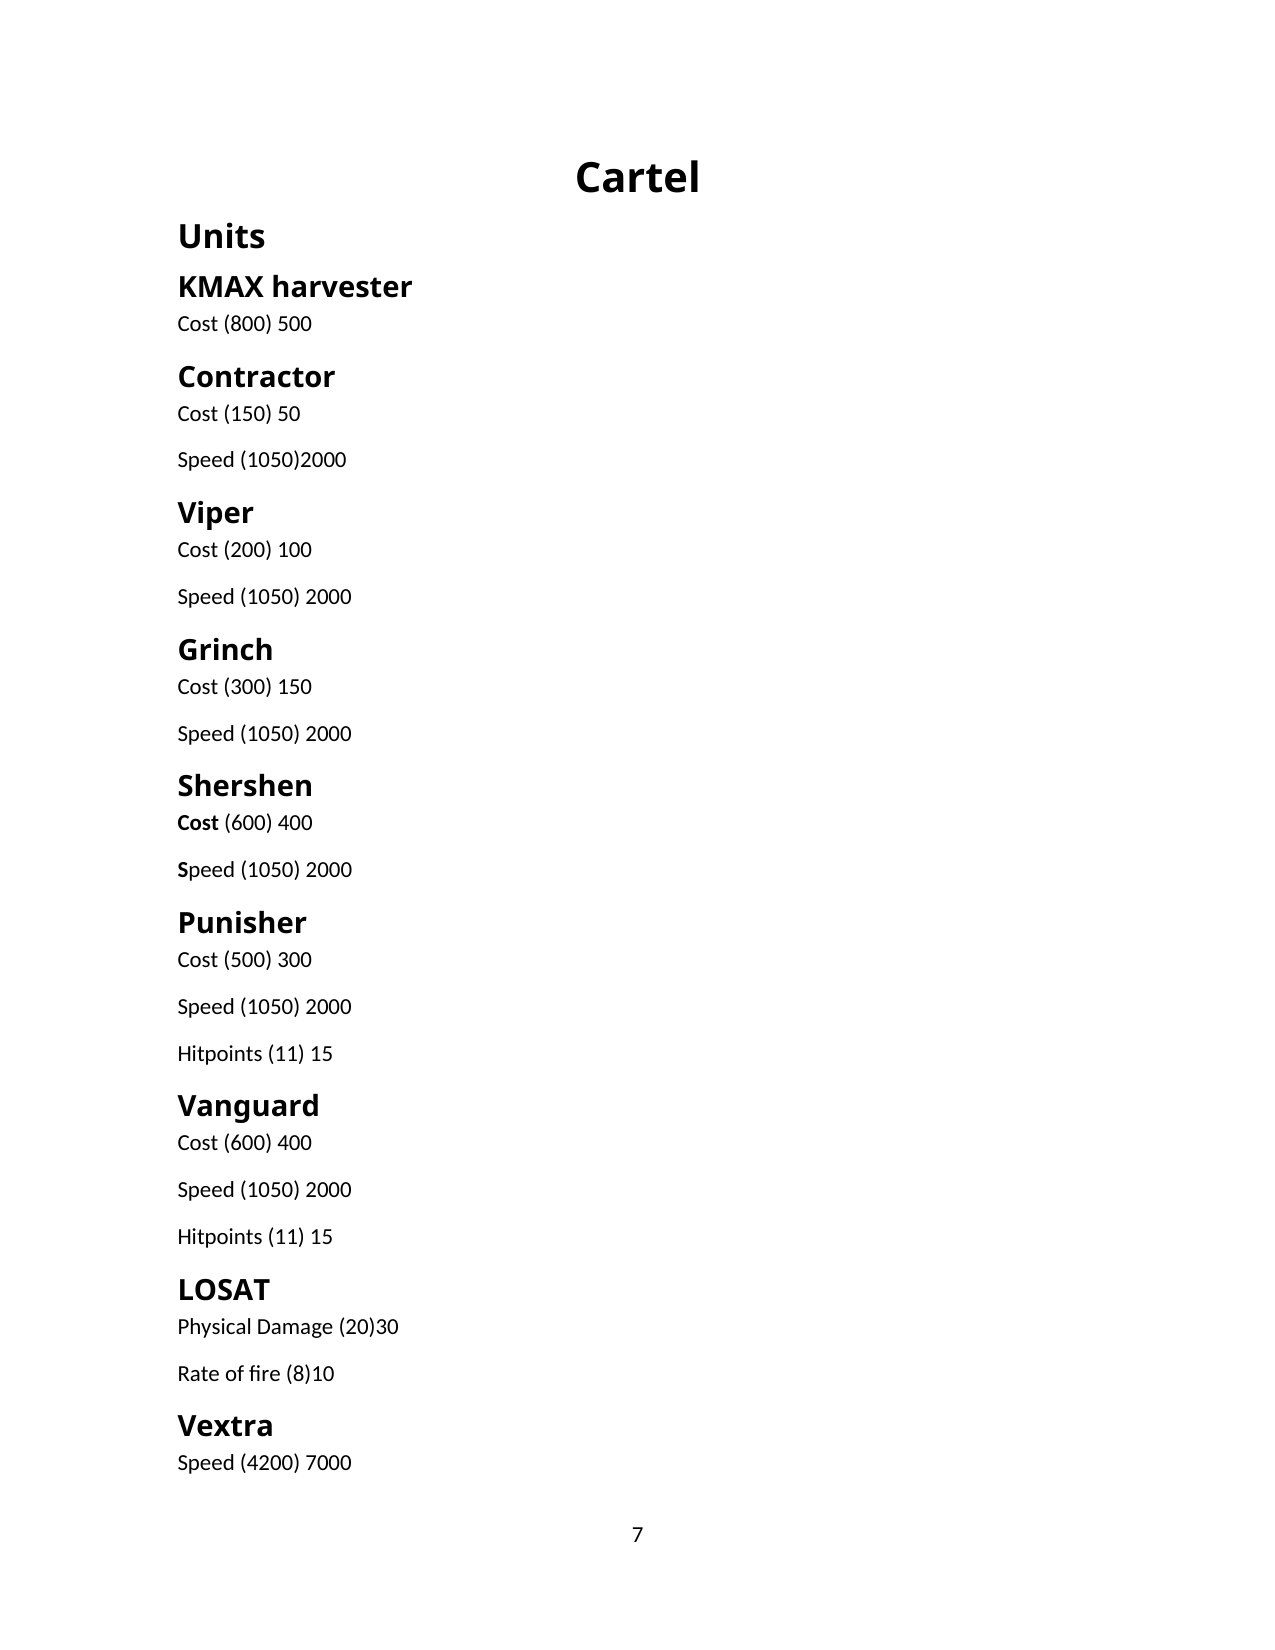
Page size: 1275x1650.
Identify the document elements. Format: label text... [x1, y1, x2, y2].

subtitle Vanguard [177, 1086, 1098, 1125]
subtitle Units [177, 213, 1098, 258]
text Speed (1050) 2000 [177, 582, 1098, 610]
text Hitpoints (11) 15 [177, 1222, 1098, 1250]
subtitle Punisher [177, 902, 1098, 942]
text Cost (600) 400 [177, 1128, 1098, 1156]
text Cost (200) 100 [177, 535, 1098, 563]
text Speed (1050)2000 [177, 446, 1098, 473]
text Cost (150) 50 [177, 399, 1098, 427]
text Cost (300) 150 [177, 672, 1098, 700]
text Physical Damage (20)30 [177, 1312, 1098, 1340]
text Speed (1050) 2000 [177, 855, 1098, 883]
subtitle Grinch [177, 629, 1098, 669]
subtitle KMAX harvester [177, 266, 1098, 306]
text Hitpoints (11) 15 [177, 1039, 1098, 1067]
text Cost (500) 300 [177, 945, 1098, 973]
subtitle Contractor [177, 356, 1098, 396]
text Speed (1050) 2000 [177, 719, 1098, 747]
text Cost (600) 400 [177, 808, 1098, 836]
text Speed (1050) 2000 [177, 1175, 1098, 1203]
text Speed (4200) 7000 [177, 1448, 1098, 1476]
subtitle LOSAT [177, 1269, 1098, 1309]
text Cost (800) 500 [177, 309, 1098, 337]
subtitle Shershen [177, 766, 1098, 805]
subtitle Vextra [177, 1406, 1098, 1445]
subtitle Cartel [177, 148, 1098, 204]
text Rate of fire (8)10 [177, 1359, 1098, 1387]
subtitle Viper [177, 492, 1098, 532]
text Speed (1050) 2000 [177, 992, 1098, 1020]
